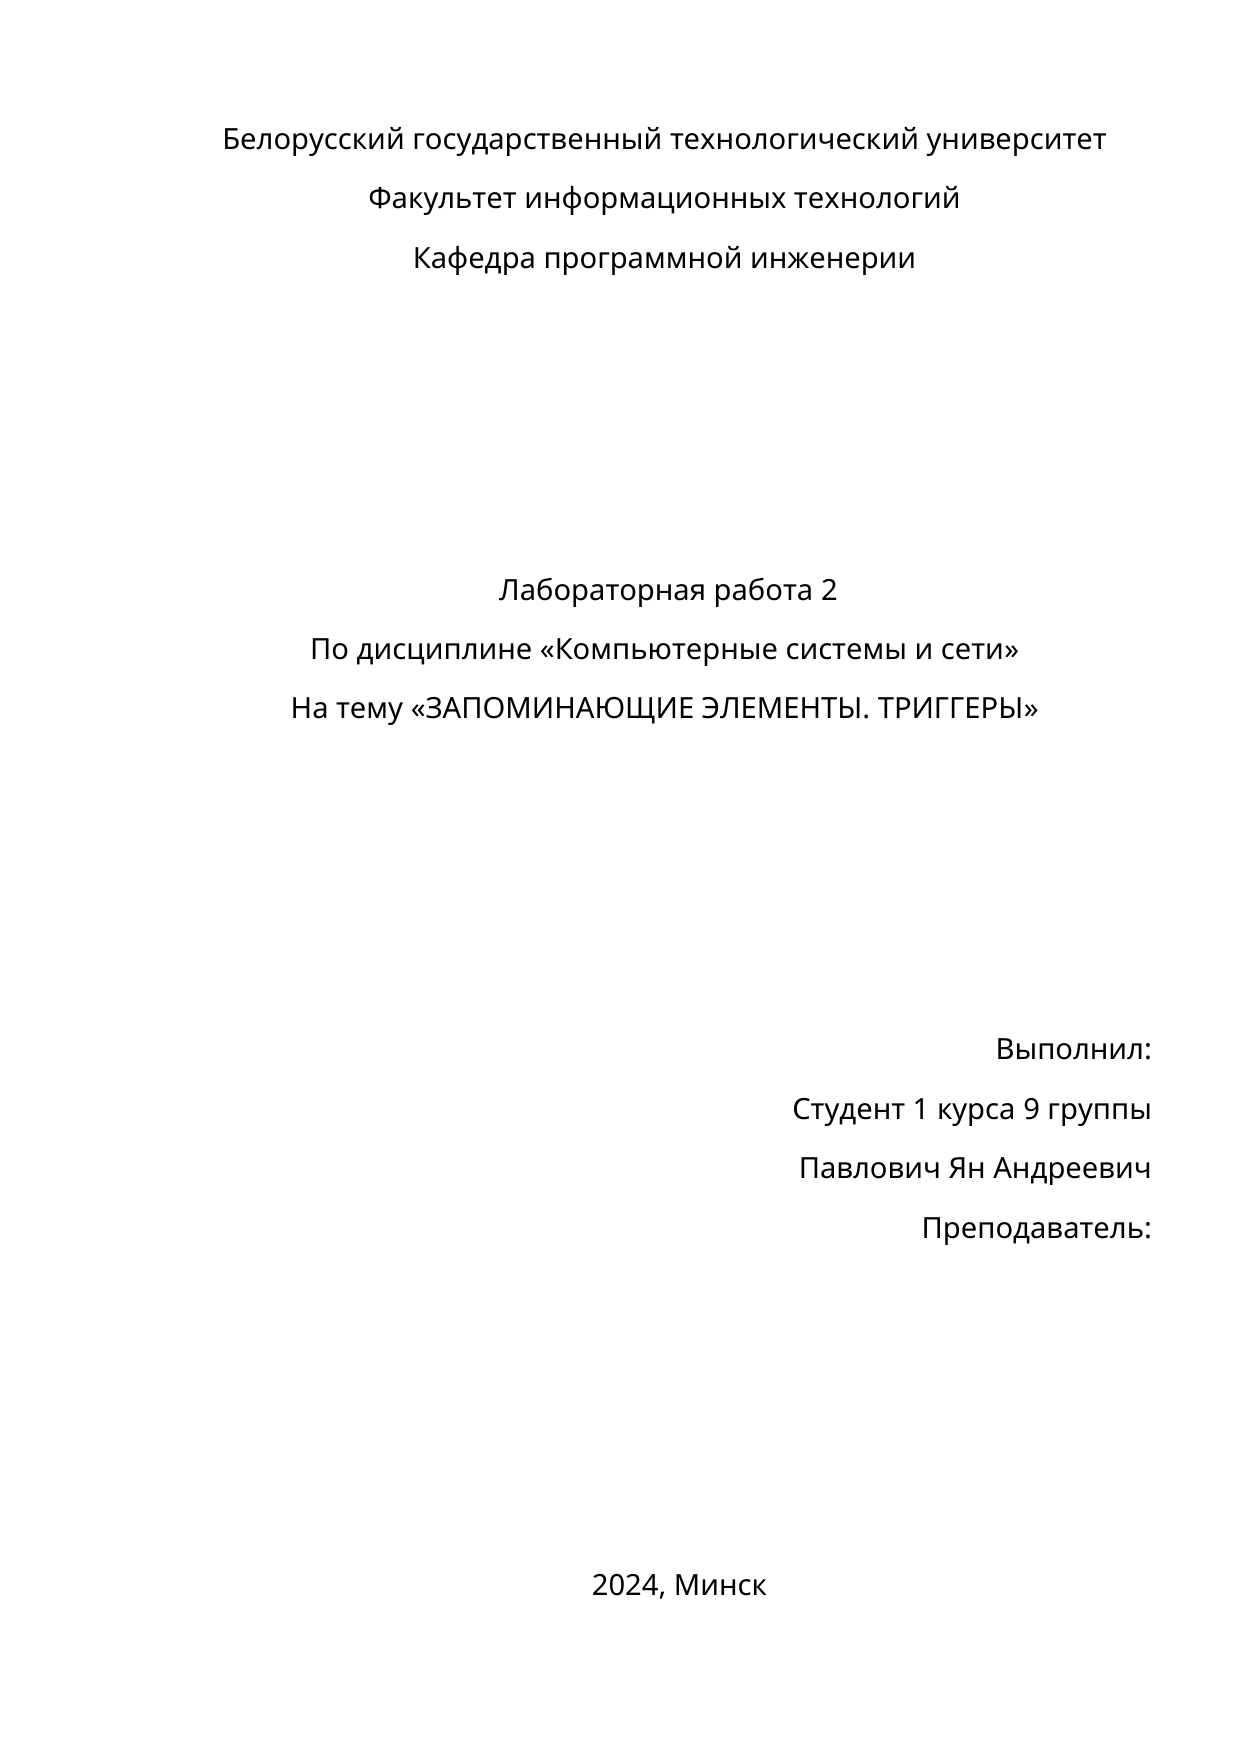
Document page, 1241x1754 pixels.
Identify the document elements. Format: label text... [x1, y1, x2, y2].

text Белорусский государственный технологический университет [177, 118, 1152, 158]
text 2024, Минск [177, 1564, 1152, 1603]
text По дисциплине «Компьютерные системы и сети» [177, 628, 1152, 668]
text Выполнил: [177, 1028, 1152, 1068]
text Кафедра программной инженерии [177, 237, 1152, 277]
text Лабораторная работа 2 [177, 569, 1152, 608]
text Павлович Ян Андреевич [177, 1147, 1152, 1187]
text Факультет информационных технологий [177, 178, 1152, 217]
text На тему «Запоминающие элементы. Триггеры» [177, 688, 1152, 727]
text Преподаватель: [177, 1207, 1152, 1247]
text Студент 1 курса 9 группы [177, 1088, 1152, 1128]
